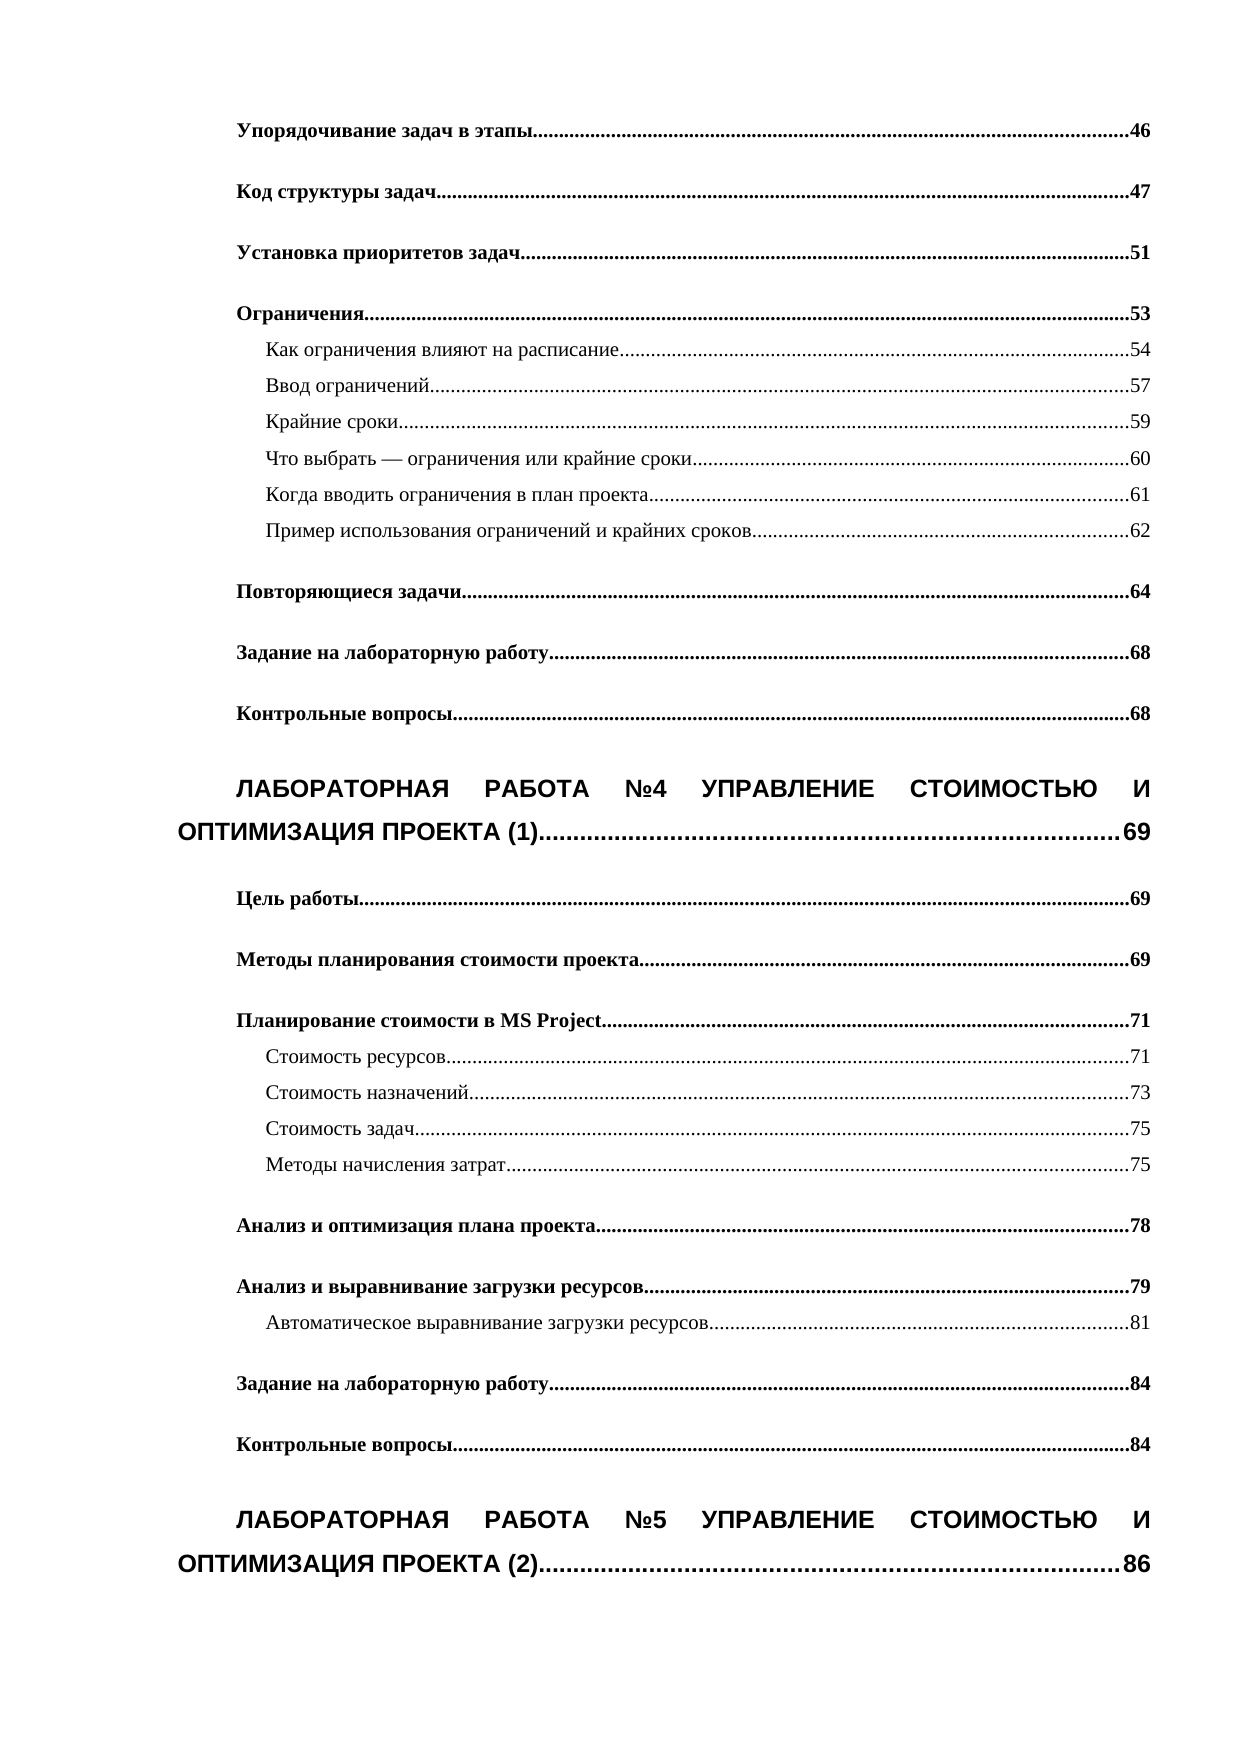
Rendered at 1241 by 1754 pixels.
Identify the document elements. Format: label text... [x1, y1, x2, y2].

text Цель работы 69 [177, 885, 1152, 909]
text Когда вводить ограничения в план проекта 61 [206, 481, 1152, 506]
text Методы планирования стоимости проекта 69 [177, 946, 1152, 971]
text Контрольные вопросы 68 [177, 701, 1152, 725]
text Анализ и оптимизация плана проекта 78 [177, 1213, 1152, 1237]
text Повторяющиеся задачи 64 [177, 578, 1152, 603]
text Лабораторная работа №4 Управление стоимостью и оптимизация проекта (1) 69 [177, 774, 1152, 846]
text Задание на лабораторную работу 84 [177, 1371, 1152, 1395]
text Пример использования ограничений и крайних сроков 62 [206, 517, 1152, 542]
text Крайние сроки 59 [206, 409, 1152, 433]
text Установка приоритетов задач 51 [177, 240, 1152, 264]
text Что выбрать — ограничения или крайние сроки 60 [206, 445, 1152, 469]
text Стоимость задач 75 [206, 1116, 1152, 1140]
text Ограничения 53 [177, 301, 1152, 325]
text Задание на лабораторную работу 68 [177, 639, 1152, 664]
text Упорядочивание задач в этапы 46 [177, 118, 1152, 142]
text Как ограничения влияют на расписание 54 [206, 337, 1152, 361]
text Лабораторная работа №5 Управление стоимостью и оптимизация проекта (2) 86 [177, 1505, 1152, 1577]
text Стоимость назначений 73 [206, 1079, 1152, 1104]
text Методы начисления затрат 75 [206, 1152, 1152, 1176]
text Стоимость ресурсов 71 [206, 1043, 1152, 1068]
text Планирование стоимости в MS Project 71 [177, 1007, 1152, 1032]
text Автоматическое выравнивание загрузки ресурсов 81 [206, 1310, 1152, 1334]
text Контрольные вопросы 84 [177, 1432, 1152, 1456]
text Ввод ограничений 57 [206, 373, 1152, 397]
text Анализ и выравнивание загрузки ресурсов 79 [177, 1274, 1152, 1298]
text Код структуры задач 47 [177, 179, 1152, 203]
